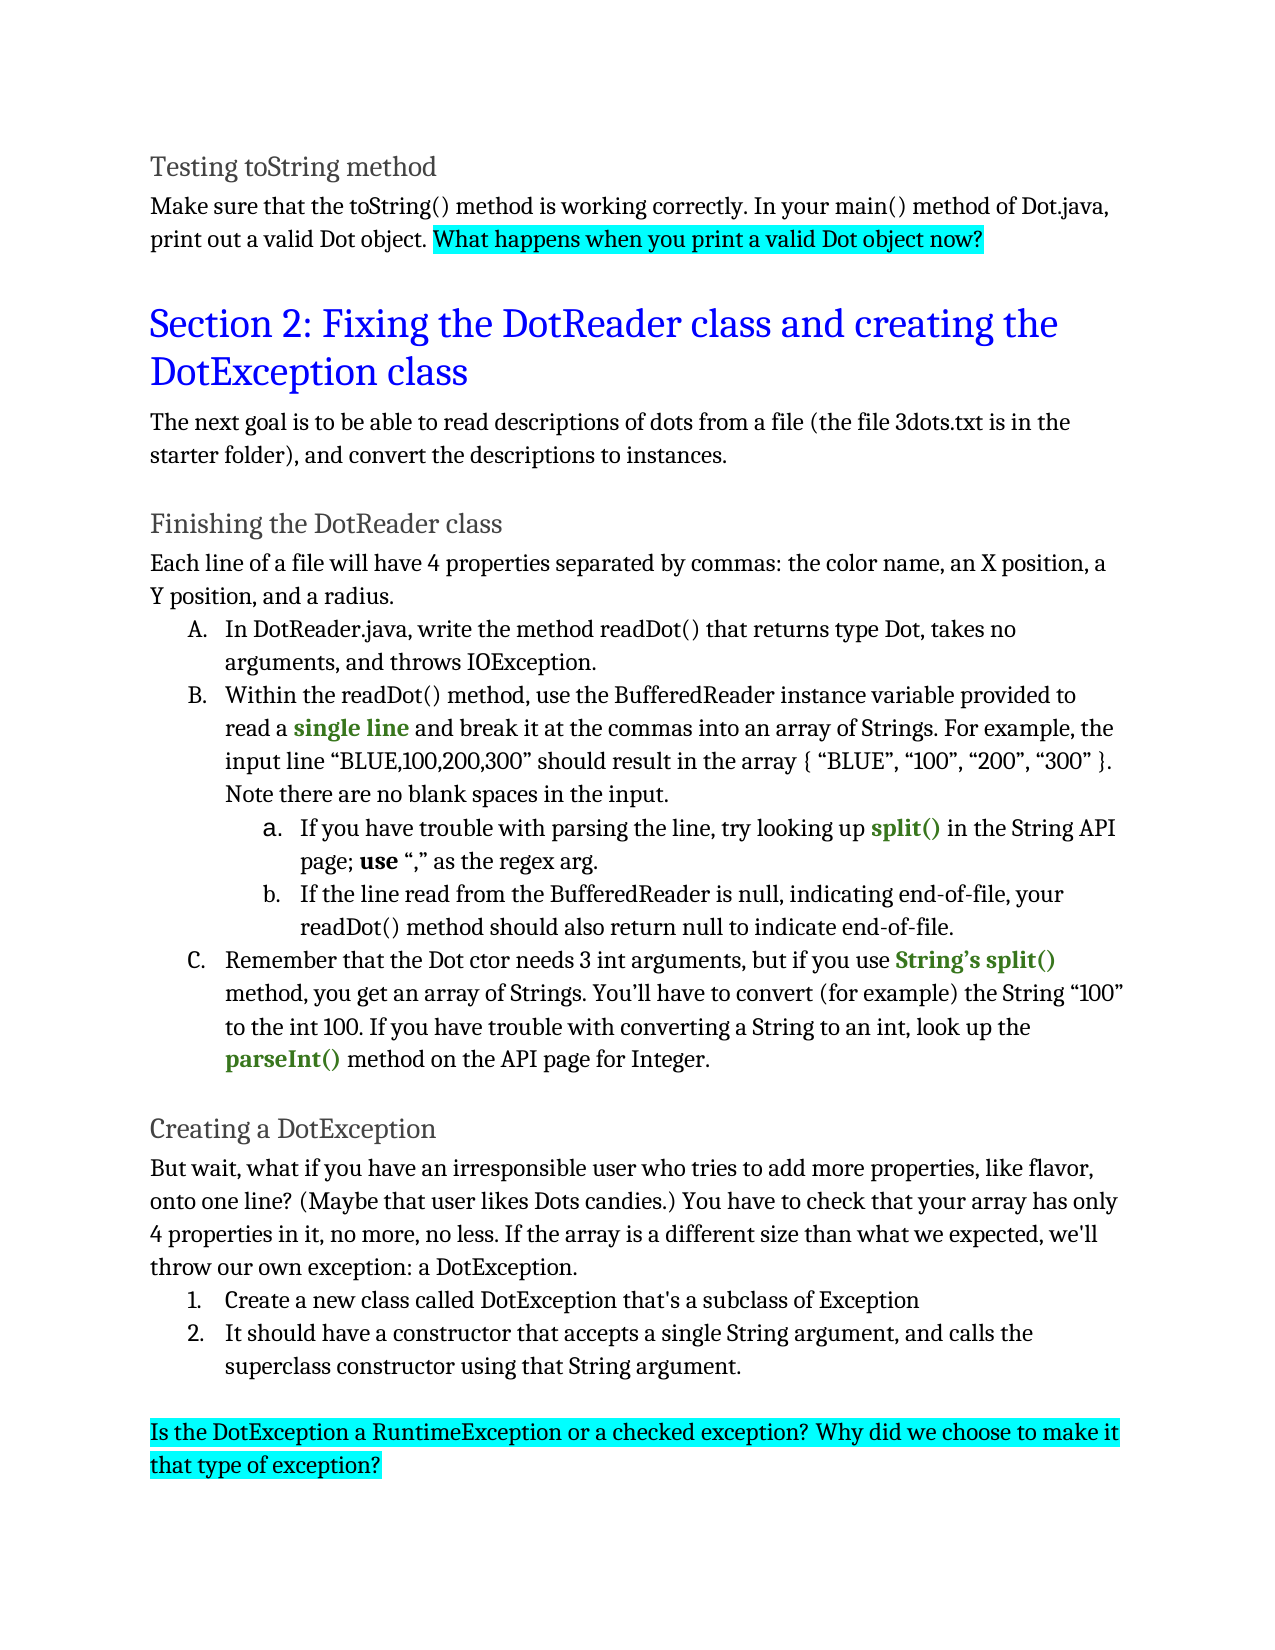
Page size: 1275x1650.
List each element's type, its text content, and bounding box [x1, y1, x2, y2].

subtitle Section 2: Fixing the DotReader class and creating the DotException class [150, 299, 1125, 395]
list In DotReader.java, write the method readDot() that returns type Dot, takes no arguments, and throws IOException. [187, 615, 1125, 677]
list If the line read from the BufferedReader is null, indicating end-of-file, your readDot() method should also return null to indicate end-of-file. [262, 880, 1125, 942]
list It should have a constructor that accepts a single String argument, and calls the superclass constructor using that String argument. [187, 1319, 1125, 1381]
text But wait, what if you have an irresponsible user who tries to add more properties, like flavor, onto one line? (Maybe that user likes Dots candies.) You have to check that your array has only 4 properties in it, no more, no less. If the array is a different size than what we expected, we'll throw our own exception: a DotException. [150, 1154, 1125, 1281]
text The next goal is to be able to read descriptions of dots from a file (the file 3dots.txt is in the starter folder), and convert the descriptions to instances. [150, 408, 1125, 470]
list Within the readDot() method, use the BufferedReader instance variable provided to read a single line and break it at the commas into an array of Strings. For example, the input line “BLUE,100,200,300” should result in the array { “BLUE”, “100”, “200”, “300” }. Note there are no blank spaces in the input. [187, 681, 1125, 809]
subtitle Creating a DotException [150, 1112, 1125, 1145]
text Make sure that the toString() method is working correctly. In your main() method of Dot.java, print out a valid Dot object. What happens when you print a valid Dot object now? [150, 192, 1125, 254]
list Remember that the Dot ctor needs 3 int arguments, but if you use String’s split() method, you get an array of Strings. You’ll have to convert (for example) the String “100” to the int 100. If you have trouble with converting a String to an int, look up the parseInt() method on the API page for Integer. [187, 946, 1125, 1074]
subtitle Finishing the DotReader class [150, 507, 1125, 541]
subtitle Testing toString method [150, 150, 1125, 183]
text Each line of a file will have 4 properties separated by commas: the color name, an X position, a Y position, and a radius. [150, 549, 1125, 611]
list Create a new class called DotException that's a subclass of Exception [187, 1286, 1125, 1314]
text Is the DotException a RuntimeException or a checked exception? Why did we choose to make it that type of exception? [150, 1418, 1125, 1479]
list If you have trouble with parsing the line, try looking up split() in the String API page; use “,” as the regex arg. [262, 813, 1125, 876]
